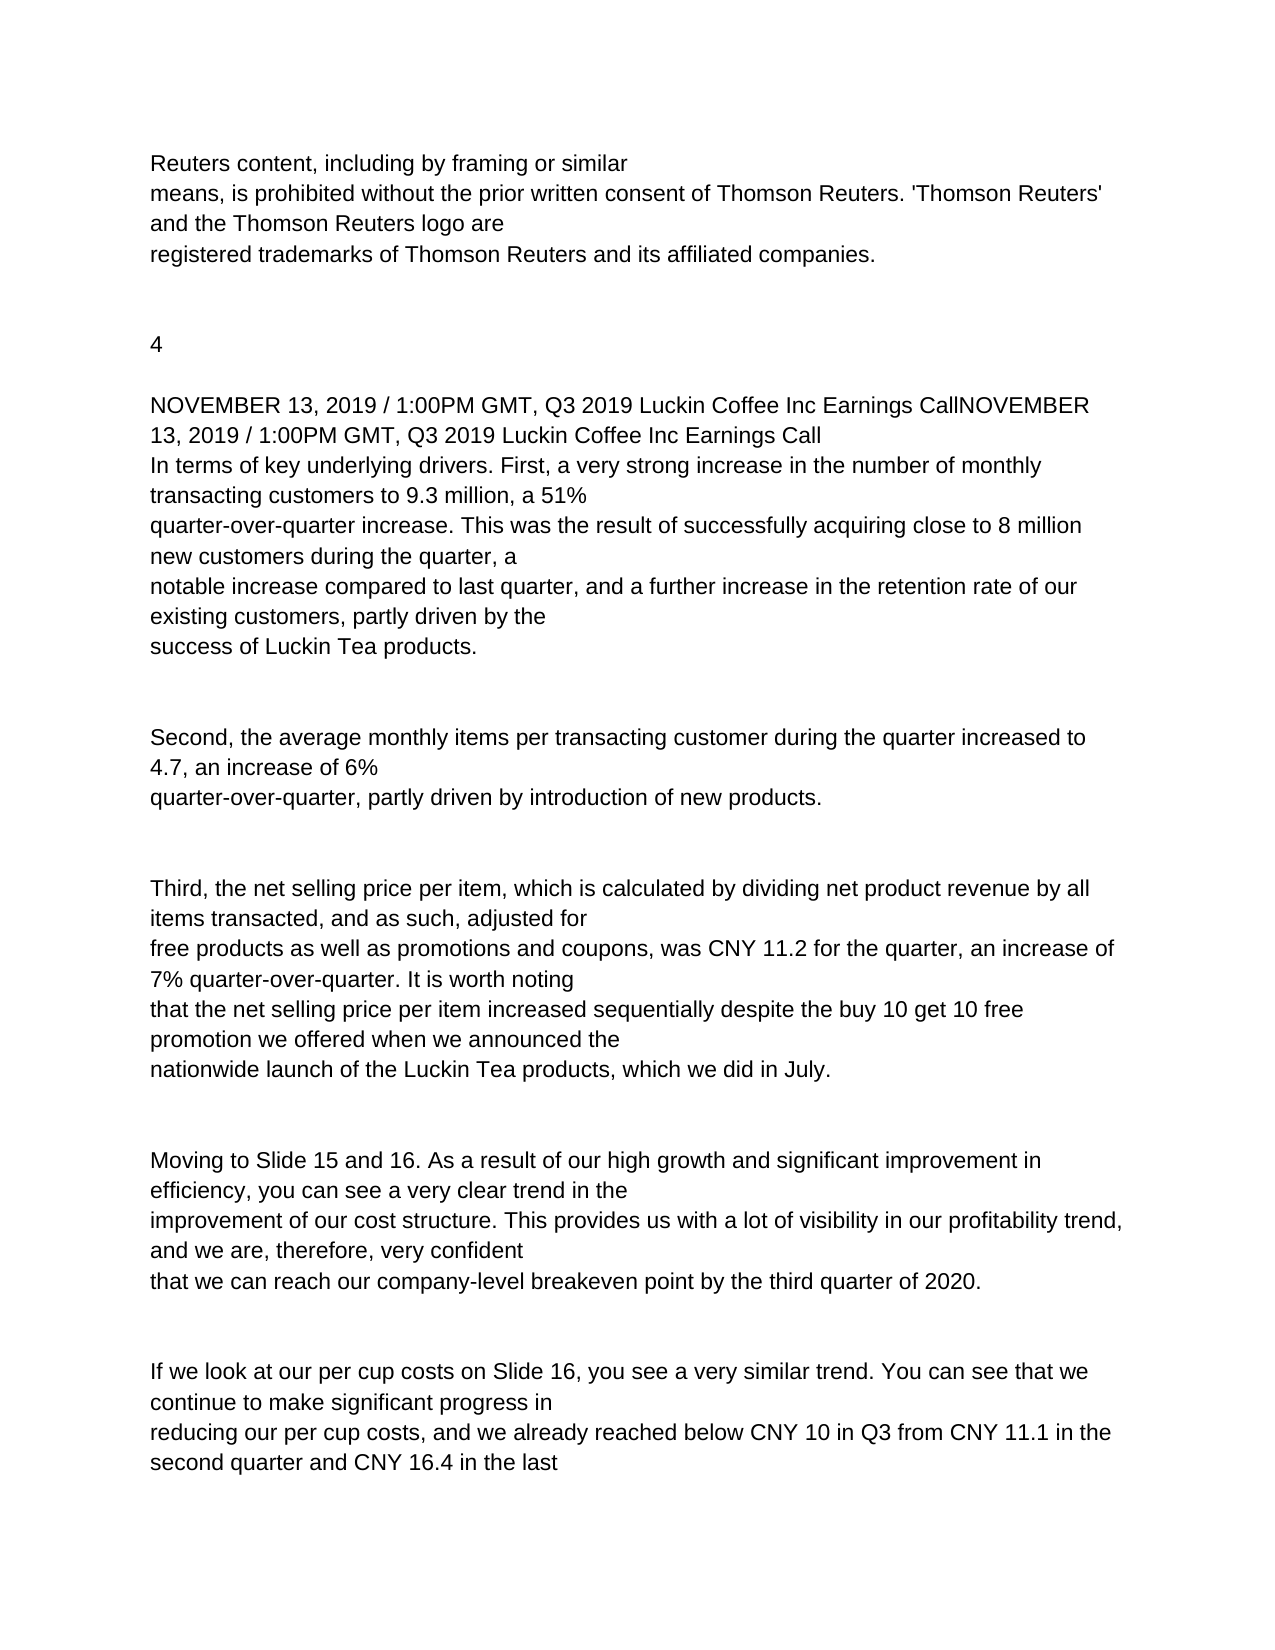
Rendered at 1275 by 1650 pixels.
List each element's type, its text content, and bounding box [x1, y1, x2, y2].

text Second, the average monthly items per transacting customer during the quarter increased to 4.7, an increase of 6% [150, 724, 1125, 781]
text that the net selling price per item increased sequentially despite the buy 10 get 10 free promotion we offered when we announced the [150, 996, 1125, 1052]
text 4 [150, 331, 1125, 358]
text improvement of our cost structure. This provides us with a lot of visibility in our profitability trend, and we are, therefore, very confident [150, 1207, 1125, 1264]
text reducing our per cup costs, and we already reached below CNY 10 in Q3 from CNY 11.1 in the second quarter and CNY 16.4 in the last [150, 1419, 1125, 1475]
text success of Luckin Tea products. [150, 633, 1125, 660]
text registered trademarks of Thomson Reuters and its affiliated companies. [150, 241, 1125, 267]
text means, is prohibited without the prior written consent of Thomson Reuters. 'Thomson Reuters' and the Thomson Reuters logo are [150, 180, 1125, 237]
text free products as well as promotions and coupons, was CNY 11.2 for the quarter, an increase of 7% quarter-over-quarter. It is worth noting [150, 935, 1125, 992]
text Moving to Slide 15 and 16. As a result of our high growth and significant improvement in efficiency, you can see a very clear trend in the [150, 1147, 1125, 1203]
text If we look at our per cup costs on Slide 16, you see a very similar trend. You can see that we continue to make significant progress in [150, 1358, 1125, 1415]
text quarter-over-quarter increase. This was the result of successfully acquiring close to 8 million new customers during the quarter, a [150, 512, 1125, 569]
text NOVEMBER 13, 2019 / 1:00PM GMT, Q3 2019 Luckin Coffee Inc Earnings CallNOVEMBER 13, 2019 / 1:00PM GMT, Q3 2019 Luckin Coffee Inc Earnings Call [150, 392, 1125, 448]
text nationwide launch of the Luckin Tea products, which we did in July. [150, 1056, 1125, 1083]
text notable increase compared to last quarter, and a further increase in the retention rate of our existing customers, partly driven by the [150, 573, 1125, 629]
text quarter-over-quarter, partly driven by introduction of new products. [150, 784, 1125, 811]
text In terms of key underlying drivers. First, a very strong increase in the number of monthly transacting customers to 9.3 million, a 51% [150, 452, 1125, 509]
text Third, the net selling price per item, which is calculated by dividing net product revenue by all items transacted, and as such, adjusted for [150, 875, 1125, 932]
text that we can reach our company-level breakeven point by the third quarter of 2020. [150, 1268, 1125, 1294]
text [150, 150, 1125, 176]
